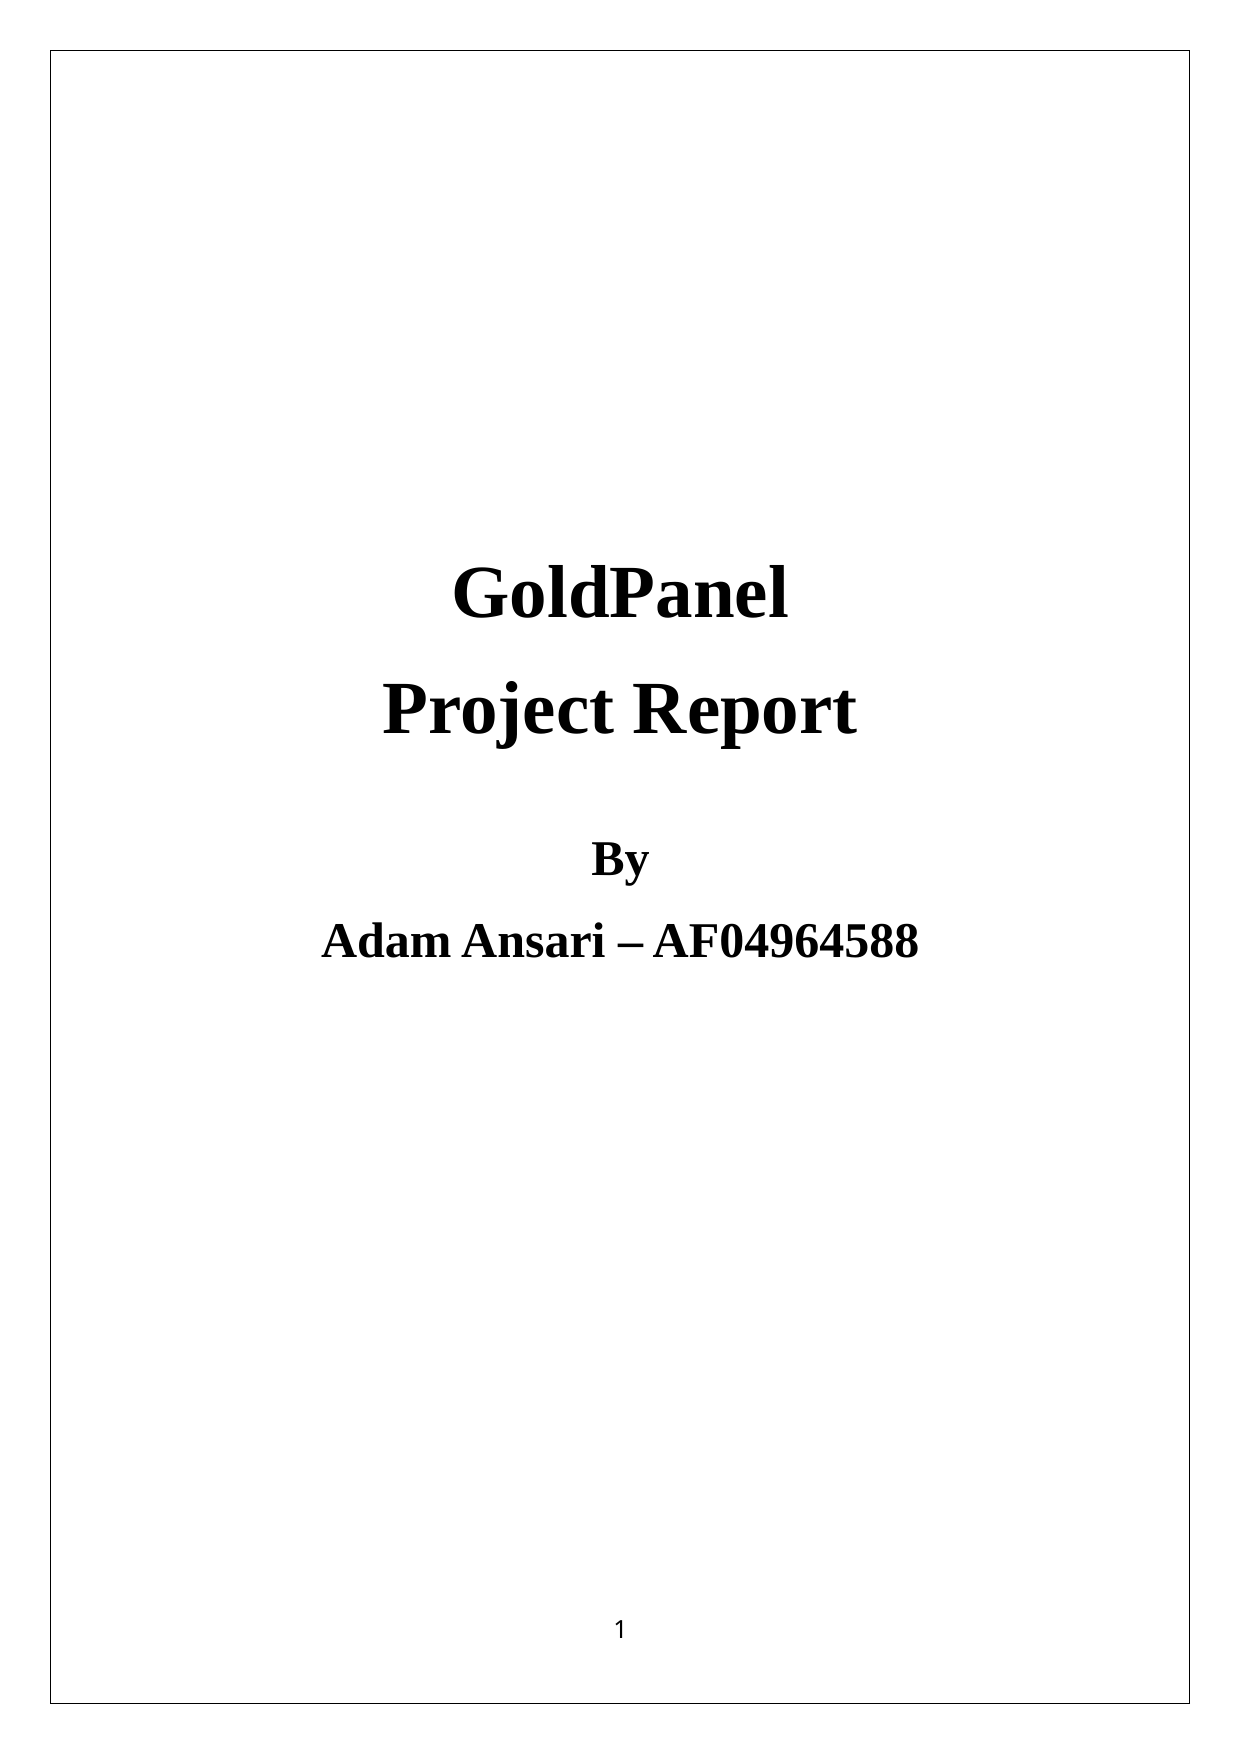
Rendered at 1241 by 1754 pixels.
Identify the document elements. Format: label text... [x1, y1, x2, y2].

text Project Report [150, 663, 1090, 749]
text By [150, 828, 1090, 886]
text GoldPanel [150, 547, 1090, 633]
text Adam Ansari – AF04964588 [150, 911, 1090, 969]
